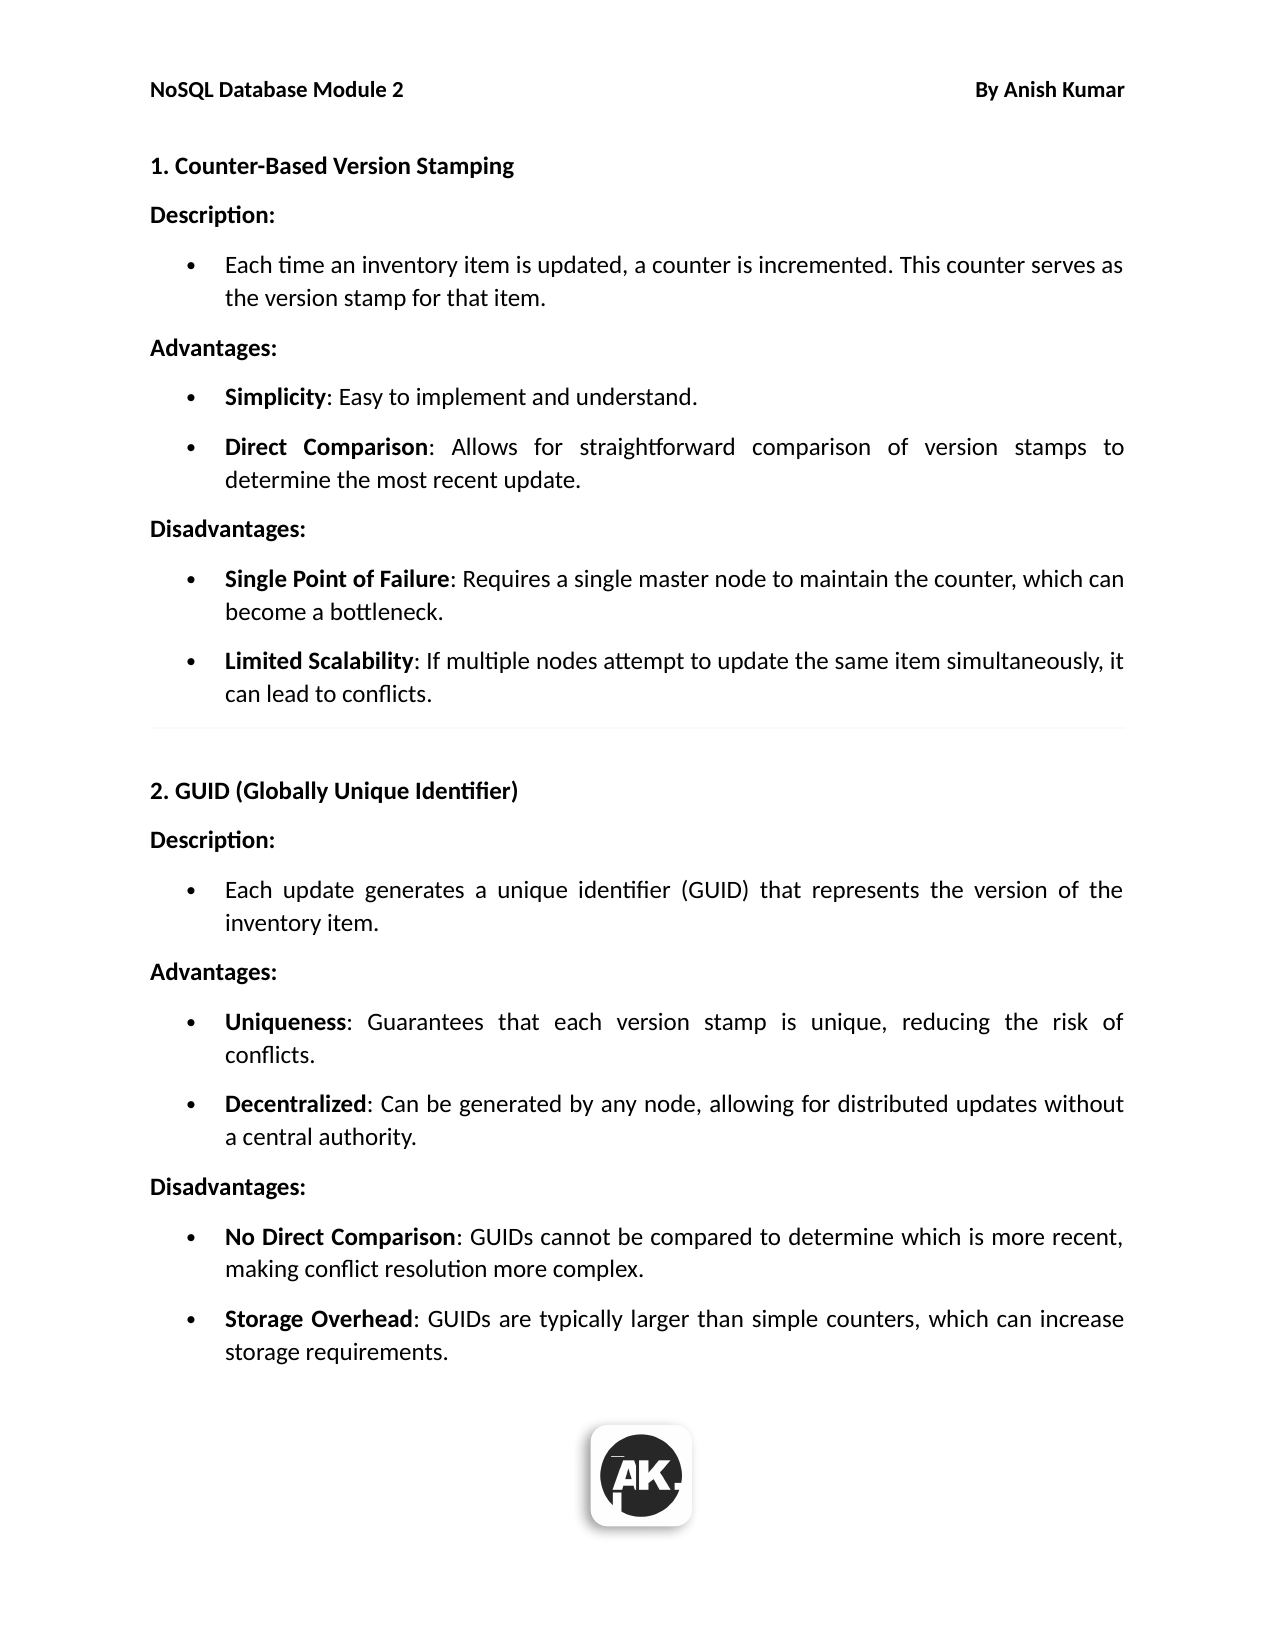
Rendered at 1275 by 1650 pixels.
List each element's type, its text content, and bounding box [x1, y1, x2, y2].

list Uniqueness: Guarantees that each version stamp is unique, reducing the risk of conflicts. [187, 1006, 1125, 1069]
list Single Point of Failure: Requires a single master node to maintain the counter, which can become a bottleneck. [187, 563, 1125, 626]
picture [590, 1424, 692, 1527]
list Each time an inventory item is updated, a counter is incremented. This counter serves as the version stamp for that item. [187, 249, 1125, 313]
text Advantages: [150, 956, 1125, 987]
list Simplicity: Easy to implement and understand. [187, 381, 1125, 412]
list Storage Overhead: GUIDs are typically larger than simple counters, which can increase storage requirements. [187, 1303, 1125, 1367]
list Direct Comparison: Allows for straightforward comparison of version stamps to determine the most recent update. [187, 431, 1125, 494]
text Disadvantages: [150, 1171, 1125, 1202]
list No Direct Comparison: GUIDs cannot be compared to determine which is more recent, making conflict resolution more complex. [187, 1221, 1125, 1284]
text 1. Counter-Based Version Stamping [150, 150, 1125, 181]
text Advantages: [150, 332, 1125, 362]
text Disadvantages: [150, 513, 1125, 544]
text 2. GUID (Globally Unique Identifier) [150, 775, 1125, 805]
text Description: [150, 824, 1125, 855]
list Each update generates a unique identifier (GUID) that represents the version of the inventory item. [187, 874, 1125, 937]
text Description: [150, 199, 1125, 230]
list Limited Scalability: If multiple nodes attempt to update the same item simultaneously, it can lead to conflicts. [187, 645, 1125, 709]
list Decentralized: Can be generated by any node, allowing for distributed updates without a central authority. [187, 1088, 1125, 1152]
